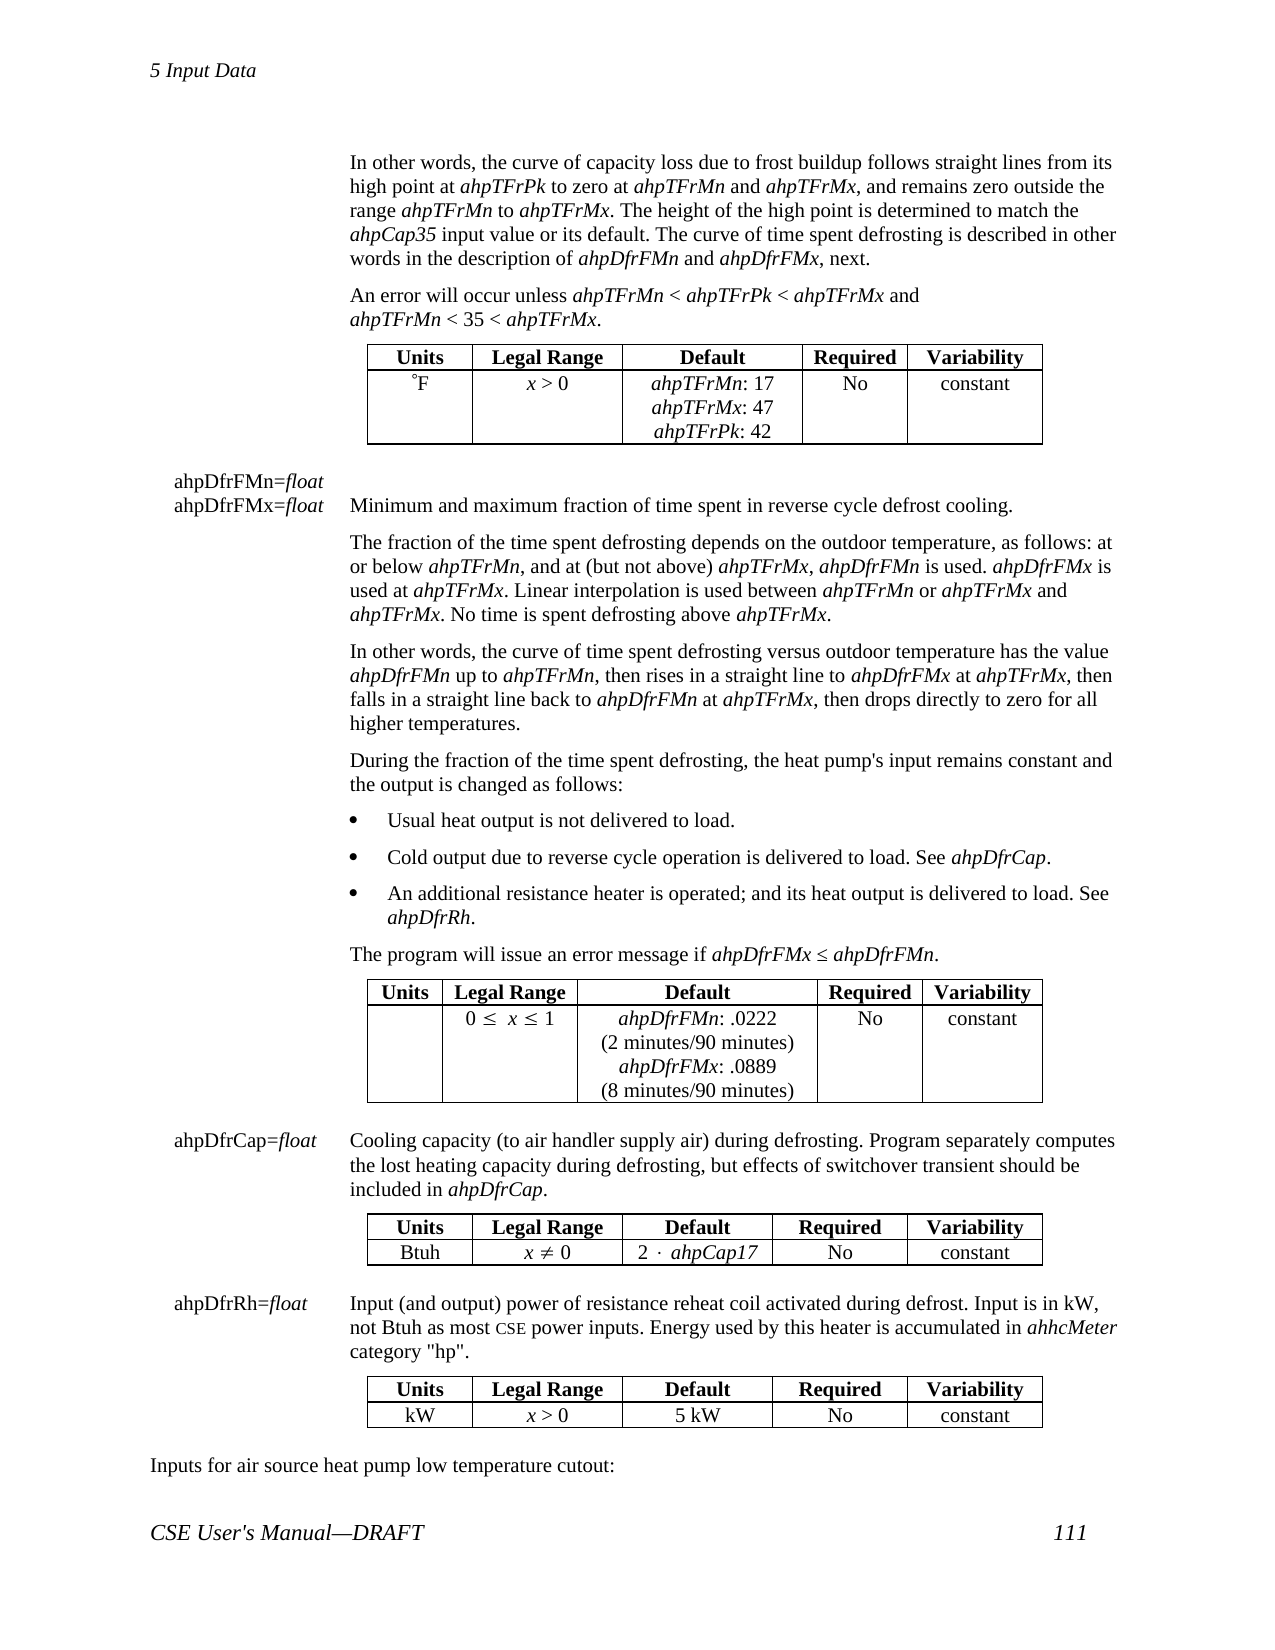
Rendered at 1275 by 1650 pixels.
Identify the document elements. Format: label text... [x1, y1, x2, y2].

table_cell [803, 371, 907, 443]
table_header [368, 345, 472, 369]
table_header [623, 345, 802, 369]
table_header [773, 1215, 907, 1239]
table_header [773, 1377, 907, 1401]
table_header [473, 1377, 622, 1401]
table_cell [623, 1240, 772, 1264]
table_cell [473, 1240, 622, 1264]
text The fraction of the time spent defrosting depends on the outdoor temperature, as follows: at or below ahpTFrMn, and at (but not above) ahpTFrMx, ahpDfrFMn is used. ahpDfrFMx is used at ahpTFrMx. Linear interpolation is used between ahpTFrMn or ahpTFrMx and ahpTFrMx. No time is spent defrosting above ahpTFrMx. [174, 530, 1125, 626]
text Usual heat output is not delivered to load. [349, 808, 1125, 832]
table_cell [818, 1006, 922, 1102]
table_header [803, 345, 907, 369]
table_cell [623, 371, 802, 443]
text An error will occur unless ahpTFrMn < ahpTFrPk < ahpTFrMx and ahpTFrMn < 35 < ahpTFrMx. [174, 283, 1125, 331]
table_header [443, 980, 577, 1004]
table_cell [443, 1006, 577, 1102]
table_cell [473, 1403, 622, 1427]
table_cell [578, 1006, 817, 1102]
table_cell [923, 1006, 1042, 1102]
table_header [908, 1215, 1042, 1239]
text ahpDfrFMx=float Minimum and maximum fraction of time spent in reverse cycle defrost cooling. [174, 493, 1125, 517]
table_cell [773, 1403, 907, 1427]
text In other words, the curve of time spent defrosting versus outdoor temperature has the value ahpDfrFMn up to ahpTFrMn, then rises in a straight line to ahpDfrFMx at ahpTFrMx, then falls in a straight line back to ahpDfrFMn at ahpTFrMx, then drops directly to zero for all higher temperatures. [174, 639, 1125, 735]
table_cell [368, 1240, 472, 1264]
text Inputs for air source heat pump low temperature cutout: [150, 1453, 1125, 1477]
text In other words, the curve of capacity loss due to frost buildup follows straight lines from its high point at ahpTFrPk to zero at ahpTFrMn and ahpTFrMx, and remains zero outside the range ahpTFrMn to ahpTFrMx. The height of the high point is determined to match the ahpCap35 input value or its default. The curve of time spent defrosting is described in other words in the description of ahpDfrFMn and ahpDfrFMx, next. [174, 150, 1125, 270]
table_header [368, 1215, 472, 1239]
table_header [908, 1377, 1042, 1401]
text Cold output due to reverse cycle operation is delivered to load. See ahpDfrCap. [349, 845, 1125, 869]
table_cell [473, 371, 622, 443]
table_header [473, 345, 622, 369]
text ahpDfrFMn=float [174, 469, 1125, 493]
text During the fraction of the time spent defrosting, the heat pump's input remains constant and the output is changed as follows: [174, 747, 1125, 796]
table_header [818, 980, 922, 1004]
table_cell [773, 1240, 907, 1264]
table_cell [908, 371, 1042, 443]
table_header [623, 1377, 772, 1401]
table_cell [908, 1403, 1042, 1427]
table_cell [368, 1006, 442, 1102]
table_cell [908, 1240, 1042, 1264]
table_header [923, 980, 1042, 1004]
text ahpDfrCap=float Cooling capacity (to air handler supply air) during defrosting. Program separately computes the lost heating capacity during defrosting, but effects of switchover transient should be included in ahpDfrCap. [174, 1128, 1125, 1201]
text The program will issue an error message if ahpDfrFMx ≤ ahpDfrFMn. [174, 942, 1125, 966]
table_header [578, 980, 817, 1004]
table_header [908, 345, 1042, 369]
text ahpDfrRh=float Input (and output) power of resistance reheat coil activated during defrost. Input is in kW, not Btuh as most CSE power inputs. Energy used by this heater is accumulated in ahhcMeter category "hp". [174, 1291, 1125, 1363]
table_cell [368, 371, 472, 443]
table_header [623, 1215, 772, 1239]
text An additional resistance heater is operated; and its heat output is delivered to load. See ahpDfrRh. [349, 881, 1125, 929]
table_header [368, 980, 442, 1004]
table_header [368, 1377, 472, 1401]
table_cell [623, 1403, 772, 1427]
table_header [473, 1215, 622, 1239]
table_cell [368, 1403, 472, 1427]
